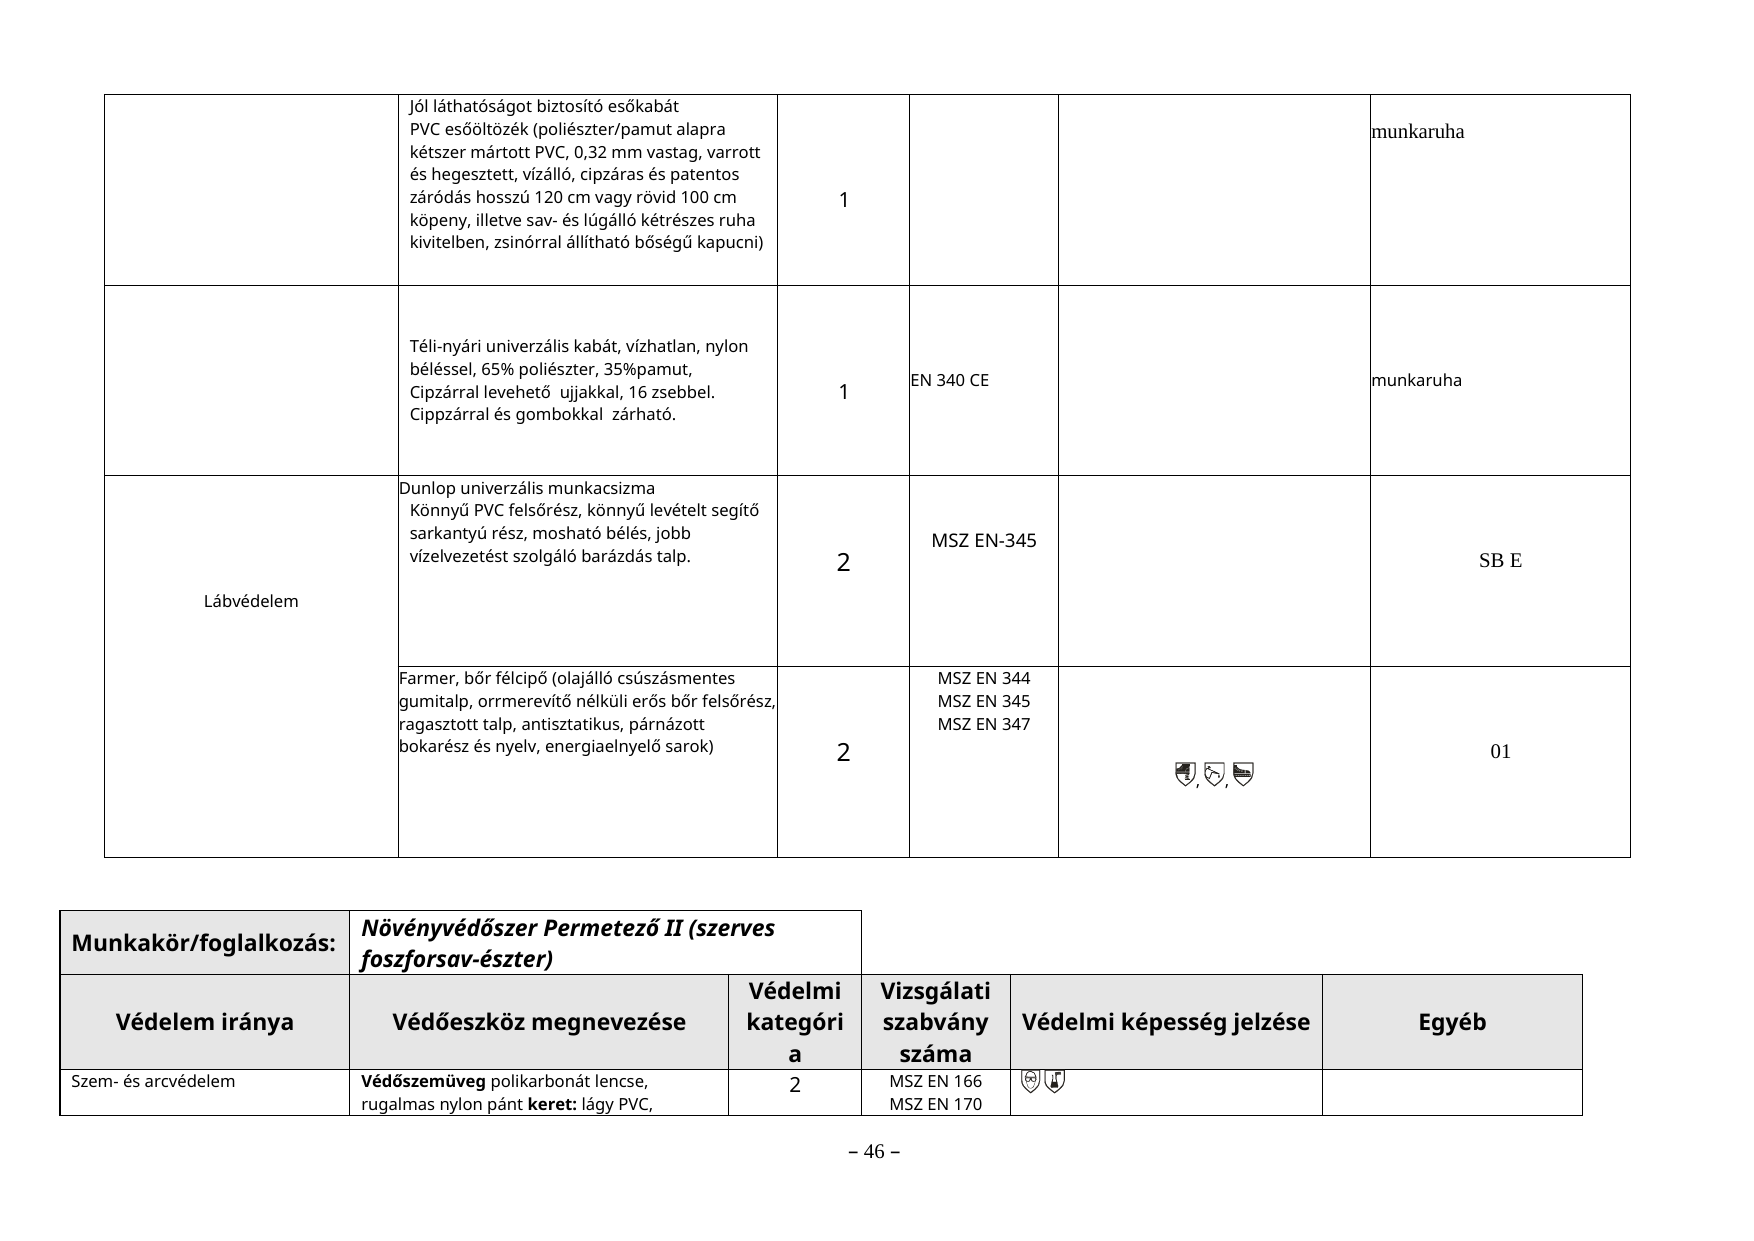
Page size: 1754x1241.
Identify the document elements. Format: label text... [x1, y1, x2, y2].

table_cell SB E [1371, 476, 1630, 666]
table_cell [910, 95, 1058, 284]
table_header Növényvédőszer Permetező II (szerves foszforsav-észter) [350, 911, 861, 974]
table_cell EN 340 CE [910, 286, 1058, 475]
table_cell [1011, 1070, 1322, 1115]
table_cell Farmer, bőr félcipő (olajálló csúszásmentes gumitalp, orrmerevítő nélküli erős bőr felsőrész, ragasztott talp, antisztatikus, párnázott bokarész és nyelv, energiaelnyelő sarok) [399, 667, 777, 857]
table_cell Védőeszköz megnevezése [350, 975, 728, 1069]
table_cell Védelem iránya [61, 975, 349, 1069]
table_cell 2 [778, 667, 909, 857]
table_cell Téli-nyári univerzális kabát, vízhatlan, nylon béléssel, 65% poliészter, 35%pamut, Cipzárral levehető ujjakkal, 16 zsebbel. Cippzárral és gombokkal zárható. [399, 286, 777, 475]
table_cell Vizsgálati szabvány száma [862, 975, 1010, 1069]
table_cell , , [1059, 667, 1370, 857]
table_cell Szem- és arcvédelem [61, 1070, 349, 1115]
table_cell 01 [1371, 667, 1630, 857]
table_cell Egyéb [1323, 975, 1582, 1069]
table_cell [105, 286, 398, 475]
table_cell 1 [778, 95, 909, 284]
table_cell munkaruha [1371, 286, 1630, 475]
table_cell munkaruha [1371, 95, 1630, 284]
table_cell [1323, 1070, 1582, 1115]
table_cell Dunlop univerzális munkacsizma Könnyű PVC felsőrész, könnyű levételt segítő sarkantyú rész, mosható bélés, jobb vízelvezetést szolgáló barázdás talp. [399, 476, 777, 666]
table_header Munkakör/foglalkozás: [61, 911, 349, 974]
table_cell Jól láthatóságot biztosító esőkabát PVC esőöltözék (poliészter/pamut alapra kétszer mártott PVC, 0,32 mm vastag, varrott és hegesztett, vízálló, cipzáras és patentos záródás hosszú 120 cm vagy rövid 100 cm köpeny, illetve sav- és lúgálló kétrészes ruha kivitelben, zsinórral állítható bőségű kapucni) [399, 95, 777, 284]
table_cell MSZ EN 166 MSZ EN 170 MSZ EN 172 [862, 1070, 1010, 1115]
table_cell [1059, 476, 1370, 666]
table_cell Védelmi képesség jelzése [1011, 975, 1322, 1069]
table_cell Védelmi kategória [729, 975, 861, 1069]
table_cell [1059, 286, 1370, 475]
table_cell 2 [778, 476, 909, 666]
table_cell MSZ EN 344 MSZ EN 345 MSZ EN 347 [910, 667, 1058, 857]
table_cell MSZ EN-345 [910, 476, 1058, 666]
table_cell 1 [778, 286, 909, 475]
table_cell [1059, 95, 1370, 284]
table_cell 2 [729, 1070, 861, 1115]
table_cell Lábvédelem [105, 476, 398, 857]
